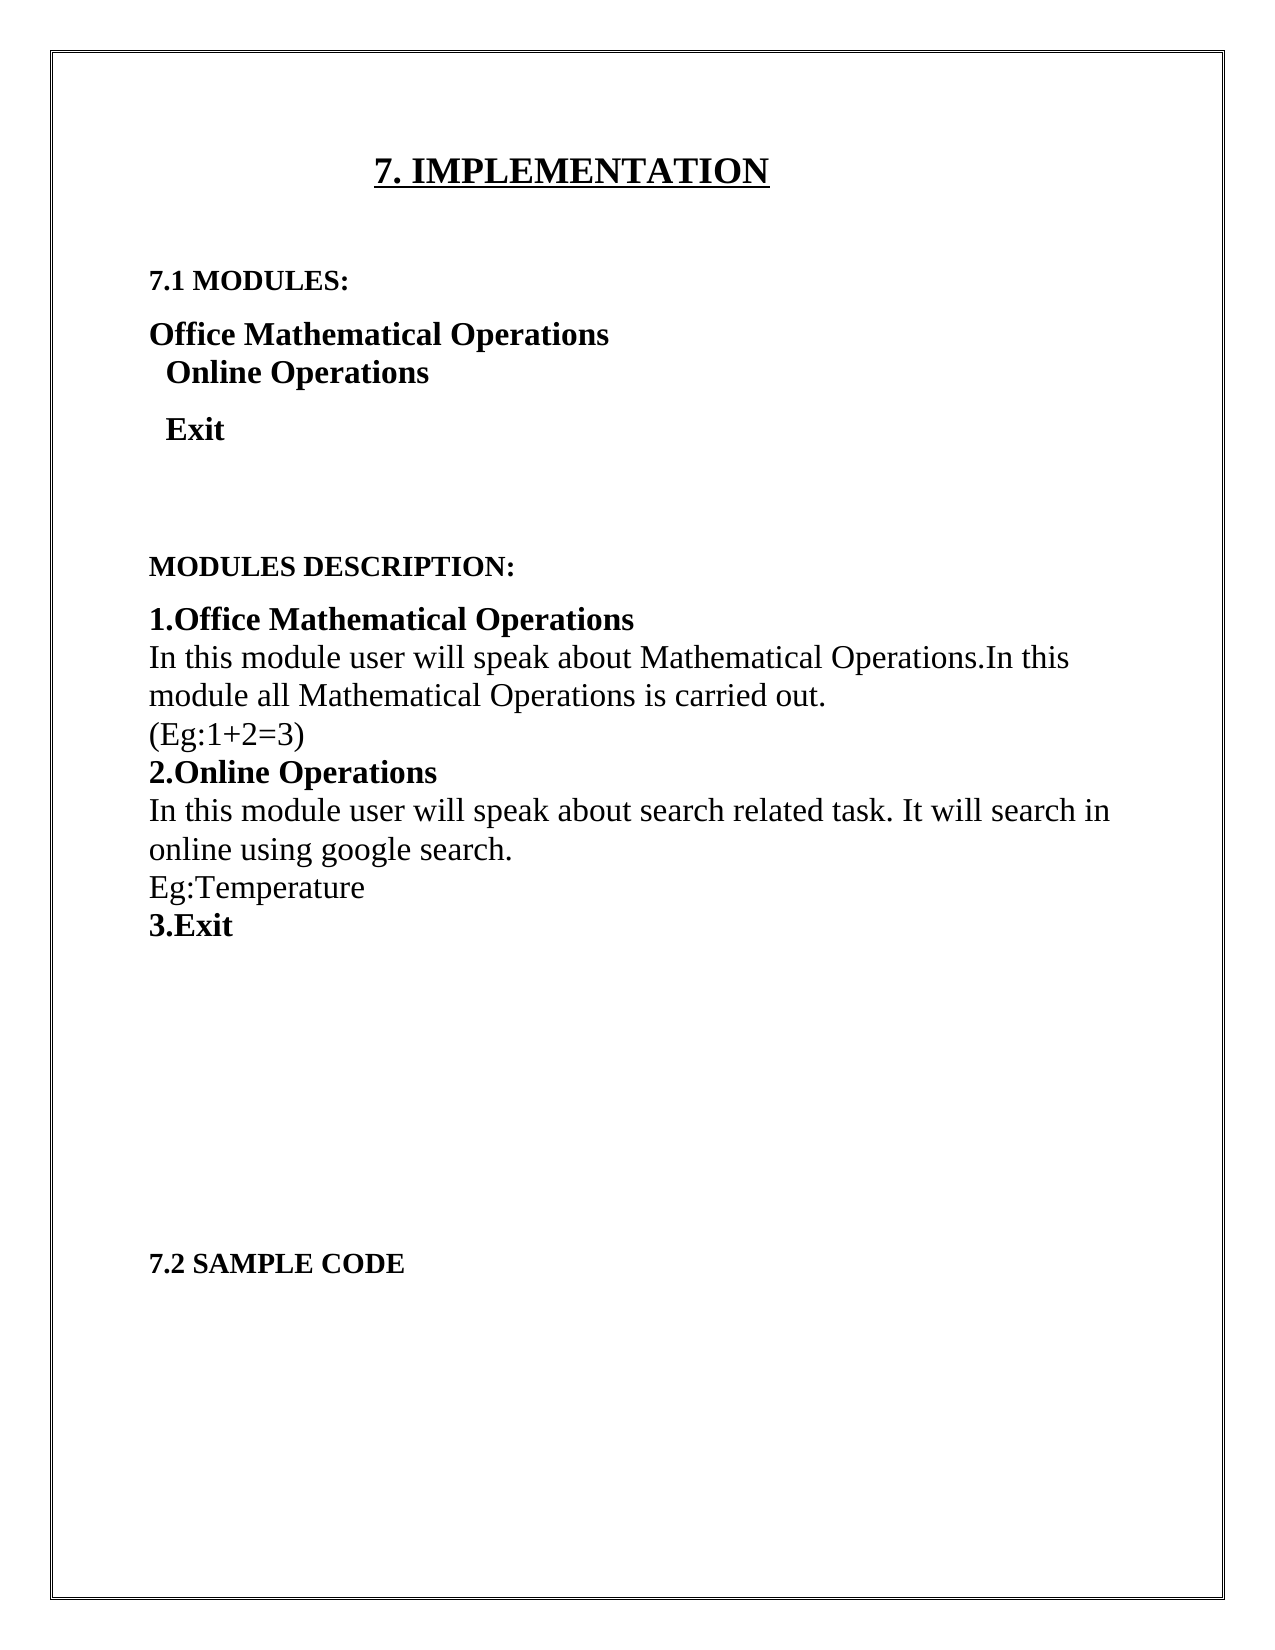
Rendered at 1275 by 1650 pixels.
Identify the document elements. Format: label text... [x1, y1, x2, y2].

text Office Mathematical Operations [148, 314, 1126, 352]
text Eg:Temperature [148, 867, 1126, 906]
list Online Operations [148, 352, 1126, 391]
text In this module user will speak about search related task. It will search in online using google search. [148, 791, 1126, 867]
text Exit [148, 410, 1126, 448]
text In this module user will speak about Mathematical Operations.In this module all Mathematical Operations is carried out. [148, 637, 1126, 714]
text 7. IMPLEMENTATION [298, 148, 1126, 192]
text MODULES DESCRIPTION: [148, 549, 1126, 582]
text 2.Online Operations [148, 752, 1126, 791]
text 7.2 SAMPLE CODE [148, 1246, 1126, 1279]
text (Eg:1+2=3) [148, 714, 1126, 752]
text 7.1 MODULES: [148, 263, 1126, 297]
text 1.Office Mathematical Operations [148, 599, 1126, 637]
text 3.Exit [148, 906, 1126, 944]
